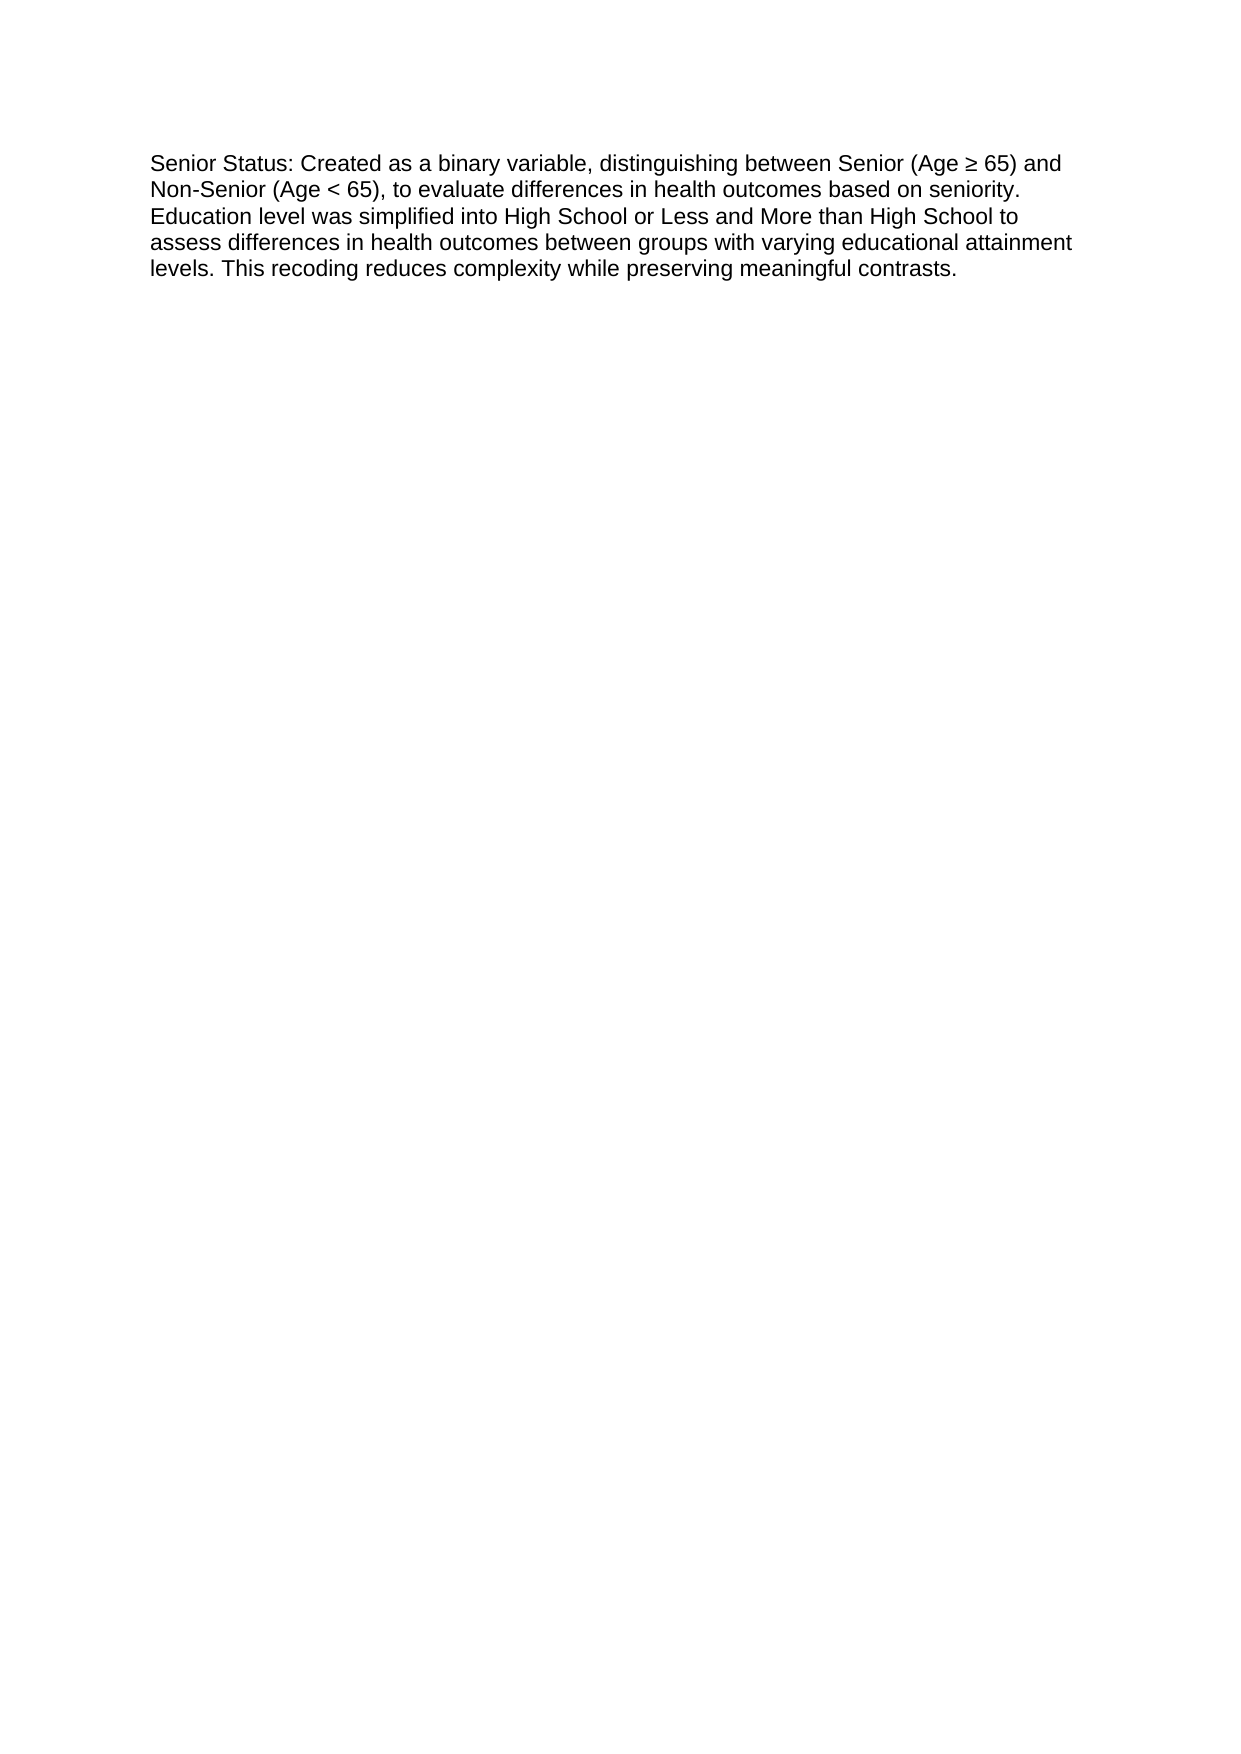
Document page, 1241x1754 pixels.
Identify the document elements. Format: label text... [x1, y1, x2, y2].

text Education level was simplified into High School or Less and More than High School to assess differences in health outcomes between groups with varying educational attainment levels. This recoding reduces complexity while preserving meaningful contrasts. [150, 203, 1090, 282]
text Senior Status: Created as a binary variable, distinguishing between Senior (Age ≥ 65) and Non-Senior (Age < 65), to evaluate differences in health outcomes based on seniority. [150, 150, 1090, 203]
